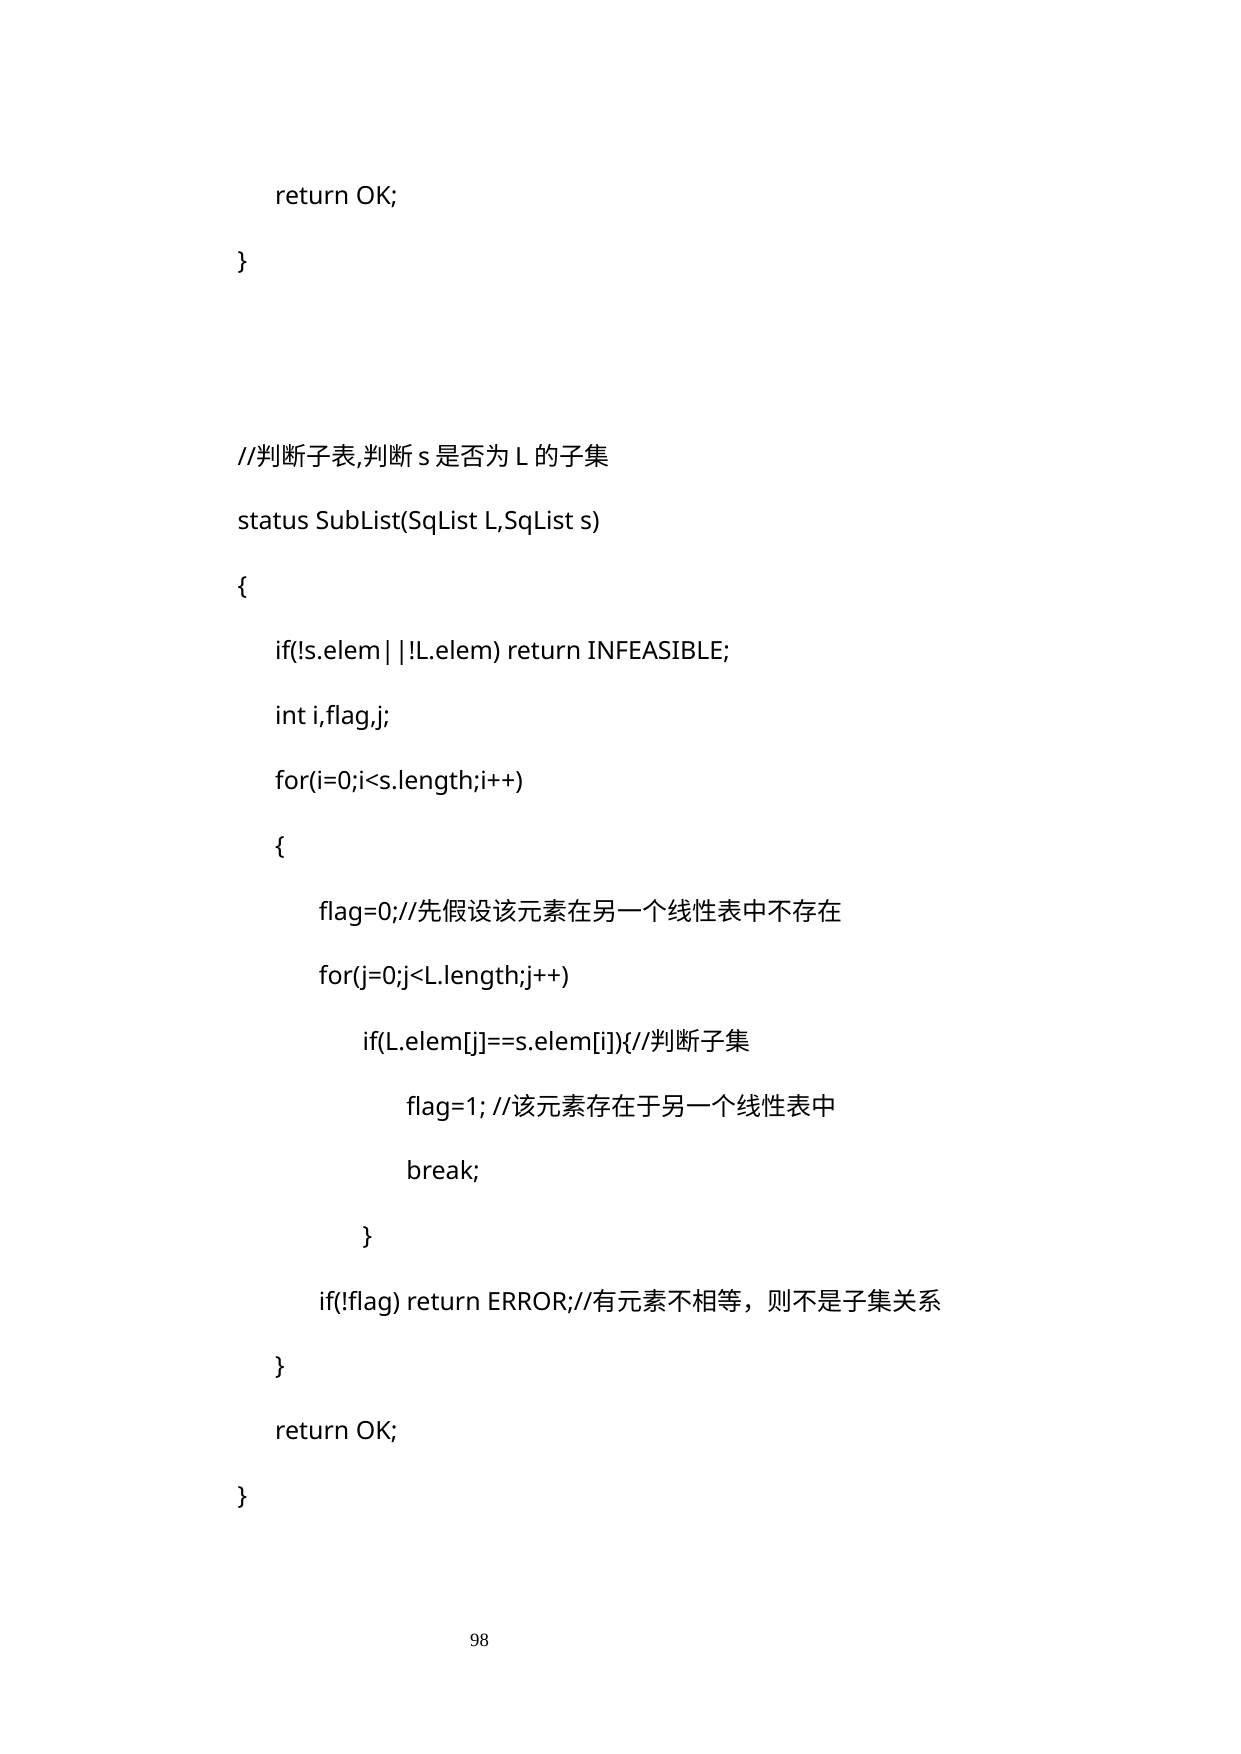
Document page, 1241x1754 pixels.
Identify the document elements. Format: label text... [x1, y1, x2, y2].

text if(L.elem[j]==s.elem[i]){//判断子集 [187, 1007, 1053, 1072]
text flag=1; //该元素存在于另一个线性表中 [187, 1072, 1053, 1137]
text flag=0;//先假设该元素在另一个线性表中不存在 [187, 877, 1053, 942]
text } [187, 1462, 1053, 1527]
text break; [187, 1137, 1053, 1202]
text //判断子表,判断s是否为L 的子集 [187, 422, 1053, 487]
text if(!flag) return ERROR;//有元素不相等，则不是子集关系 [187, 1267, 1053, 1332]
text } [187, 1332, 1053, 1397]
text if(!s.elem||!L.elem) return INFEASIBLE; [187, 617, 1053, 682]
text status SubList(SqList L,SqList s) [187, 487, 1053, 552]
text { [187, 812, 1053, 877]
text return OK; [187, 162, 1053, 227]
text for(i=0;i<s.length;i++) [187, 747, 1053, 812]
text return OK; [187, 1397, 1053, 1462]
text } [187, 227, 1053, 292]
text for(j=0;j<L.length;j++) [187, 942, 1053, 1007]
text { [187, 552, 1053, 617]
text } [187, 1202, 1053, 1267]
text int i,flag,j; [187, 682, 1053, 747]
